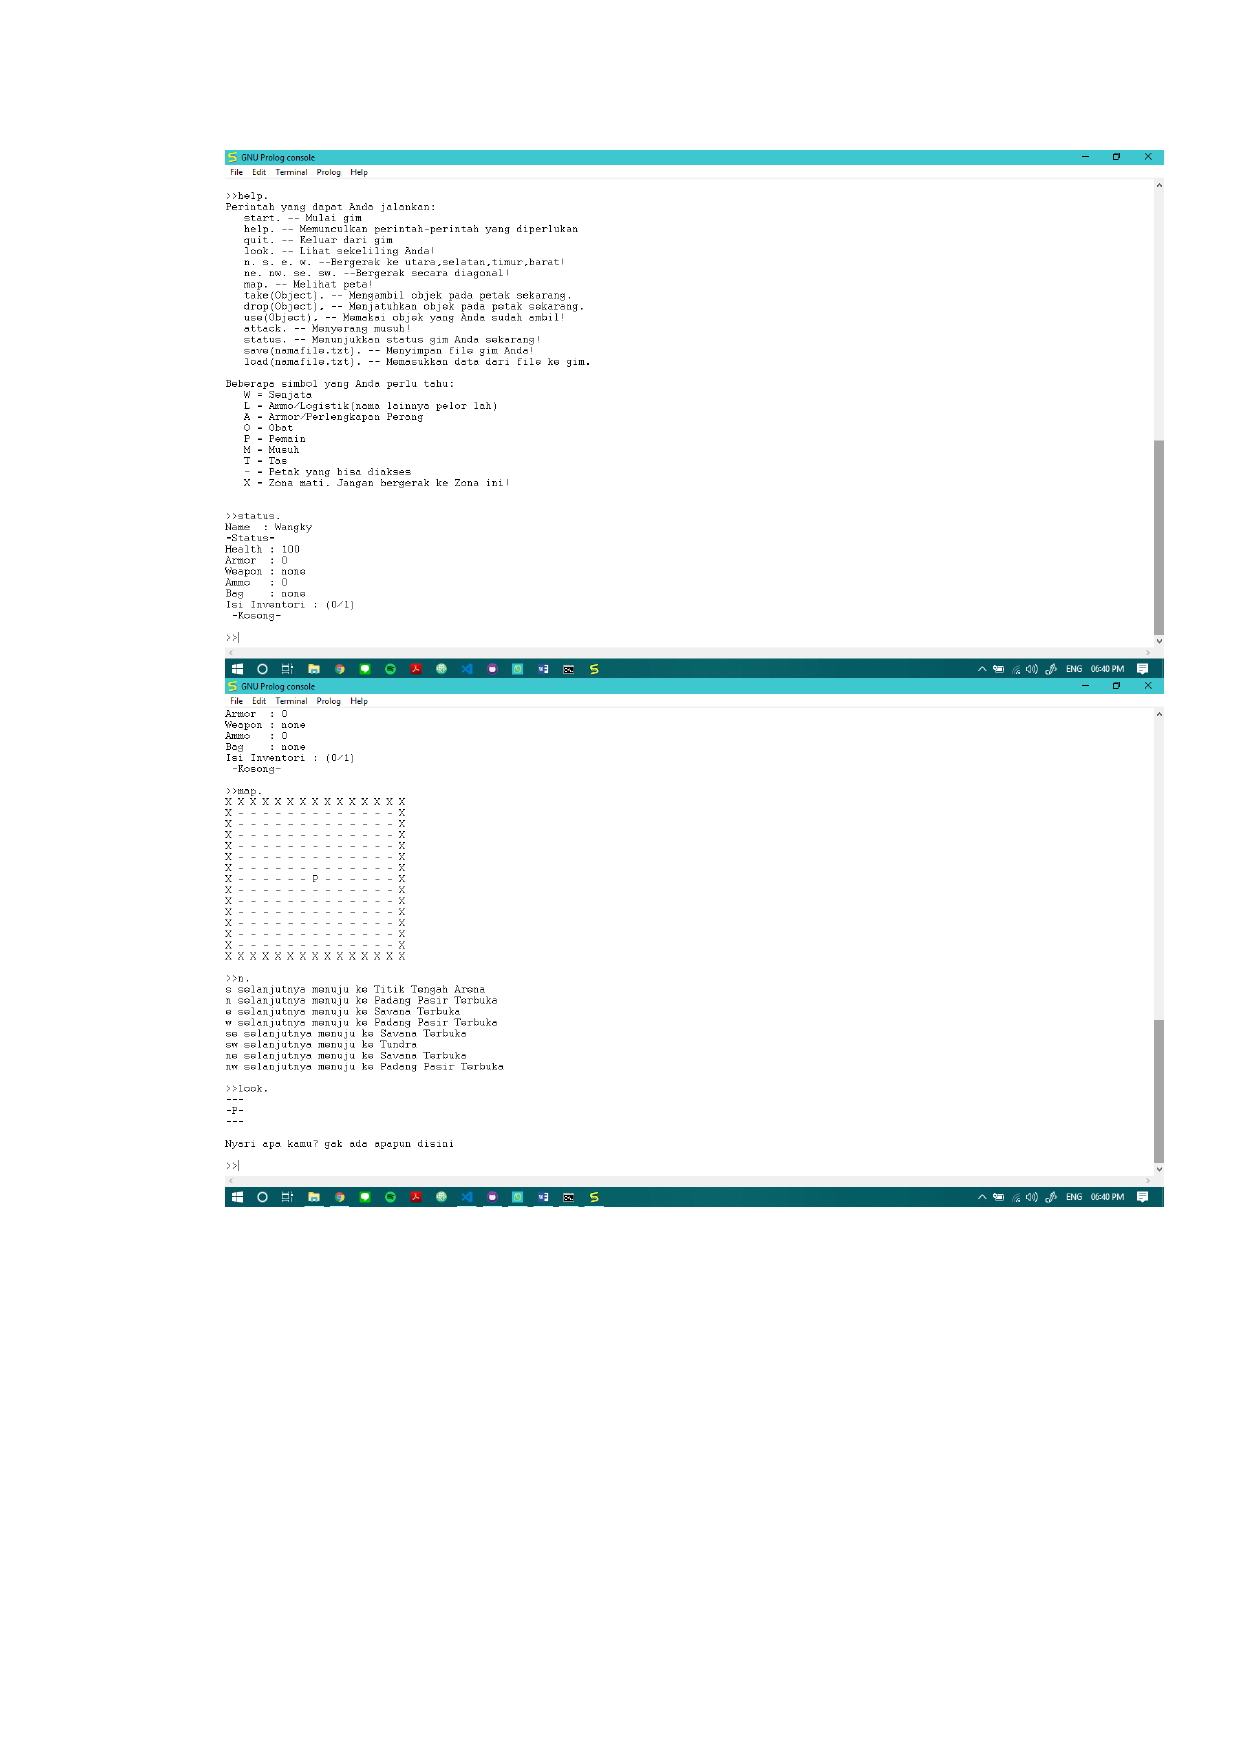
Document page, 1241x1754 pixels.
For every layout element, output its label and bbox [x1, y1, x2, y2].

picture [225, 150, 1164, 1207]
